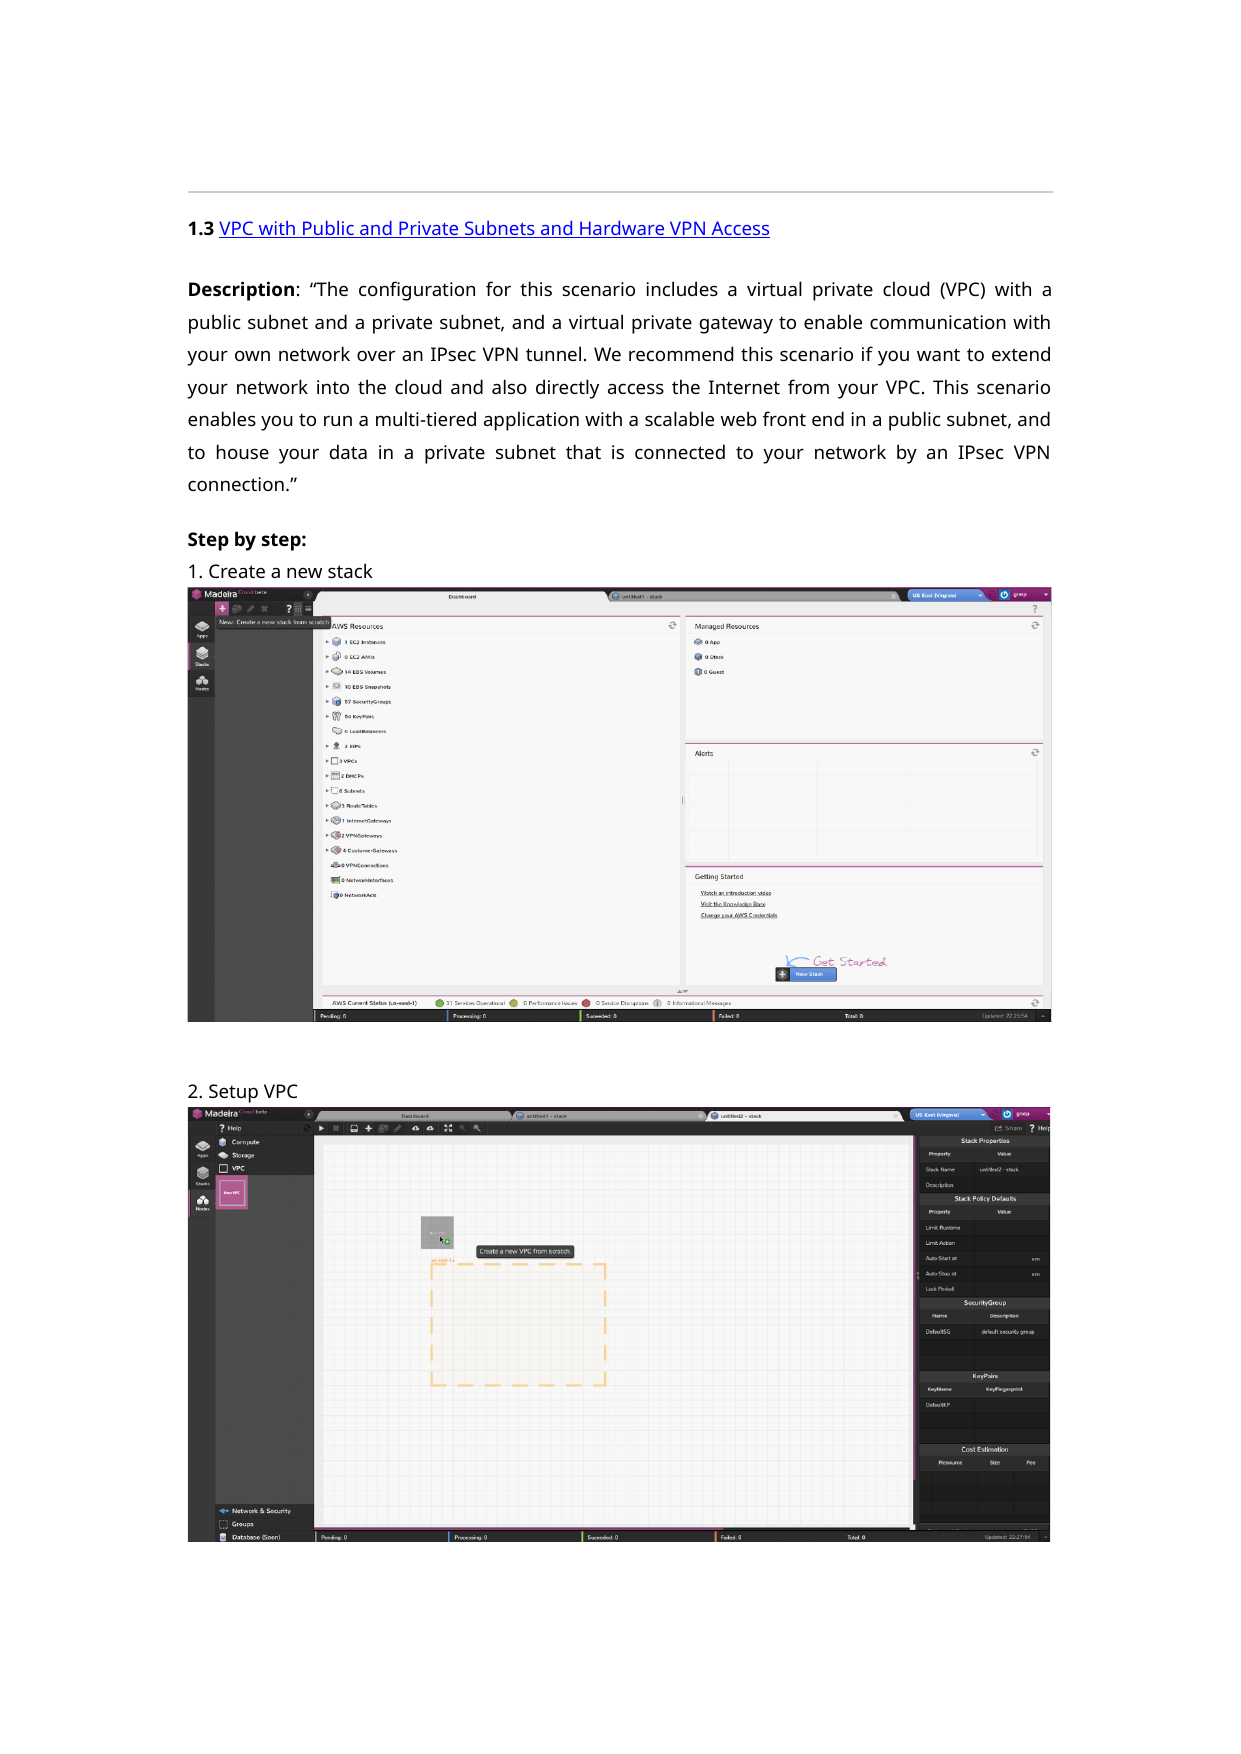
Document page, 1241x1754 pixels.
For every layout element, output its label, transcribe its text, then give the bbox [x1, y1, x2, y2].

text Description: “The configuration for this scenario includes a virtual private cloud (VPC) with a public subnet and a private subnet, and a virtual private gateway to enable communication with your own network over an IPsec VPN tunnel. We recommend this scenario if you want to extend your network into the cloud and also directly access the Internet from your VPC. This scenario enables you to run a multi-tiered application with a scalable web front end in a public subnet, and to house your data in a private subnet that is connected to your network by an IPsec VPN connection.” [187, 273, 1053, 501]
text 2. Setup VPC [187, 1075, 1053, 1107]
picture [187, 1107, 1050, 1542]
picture [187, 587, 1052, 1022]
subtitle 1.3 VPC with Public and Private Subnets and Hardware VPN Access [187, 192, 1053, 244]
text 1. Create a new stack [187, 555, 1053, 587]
text Step by step: [187, 522, 1053, 555]
